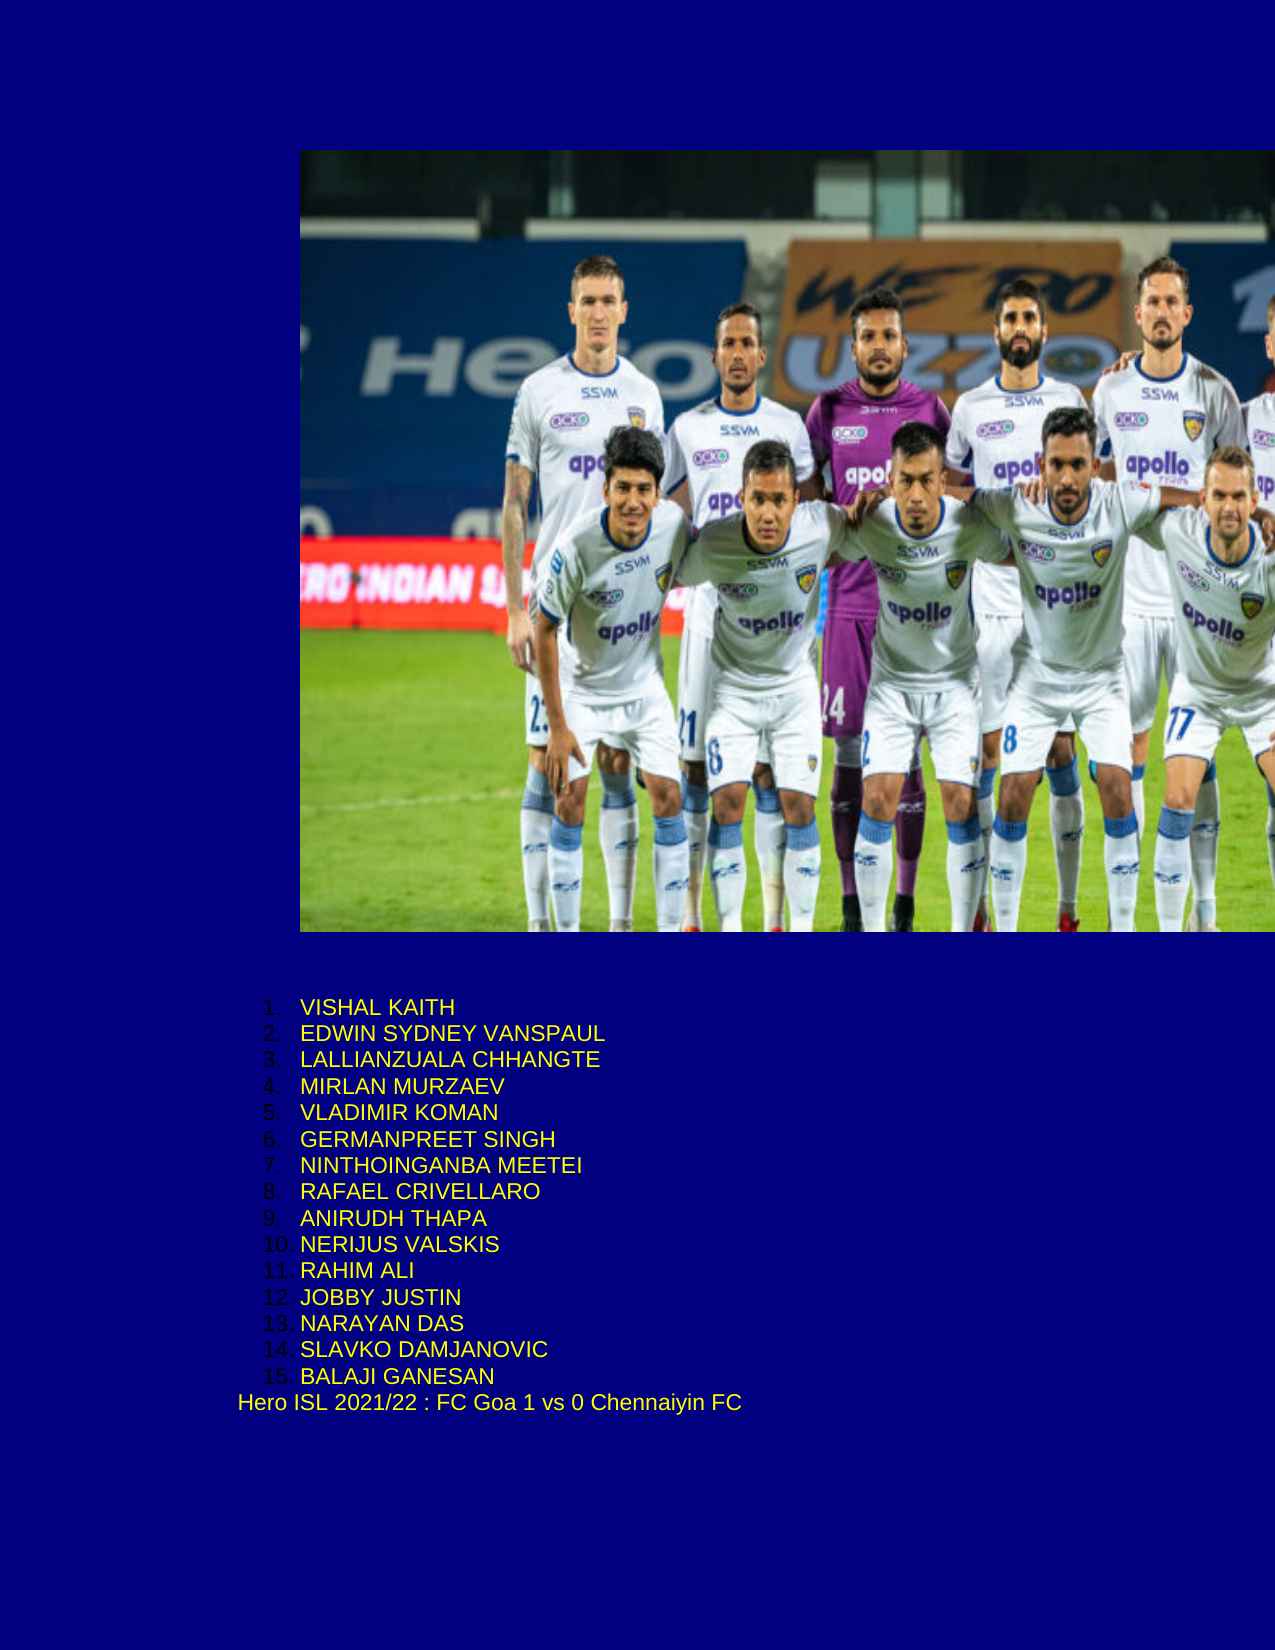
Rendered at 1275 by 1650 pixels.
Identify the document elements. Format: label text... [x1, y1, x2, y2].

text Hero ISL 2021/22 : FC Goa 1 vs 0 Chennaiyin FC [237, 1389, 1062, 1415]
list EDWIN SYDNEY VANSPAUL [262, 1020, 1062, 1046]
list JOBBY JUSTIN [262, 1284, 1062, 1310]
list VISHAL KAITH [262, 994, 1062, 1020]
list ANIRUDH THAPA [262, 1204, 1062, 1231]
list RAHIM ALI [262, 1257, 1062, 1284]
list VLADIMIR KOMAN [262, 1099, 1062, 1126]
list RAFAEL CRIVELLARO [262, 1178, 1062, 1204]
list NARAYAN DAS [262, 1310, 1062, 1336]
list LALLIANZUALA CHHANGTE [262, 1046, 1062, 1073]
picture [300, 150, 1275, 932]
list BALAJI GANESAN [262, 1363, 1062, 1389]
list NINTHOINGANBA MEETEI [262, 1152, 1062, 1178]
list GERMANPREET SINGH [262, 1126, 1062, 1152]
list MIRLAN MURZAEV [262, 1073, 1062, 1099]
list NERIJUS VALSKIS [262, 1231, 1062, 1257]
list SLAVKO DAMJANOVIC [262, 1336, 1062, 1363]
